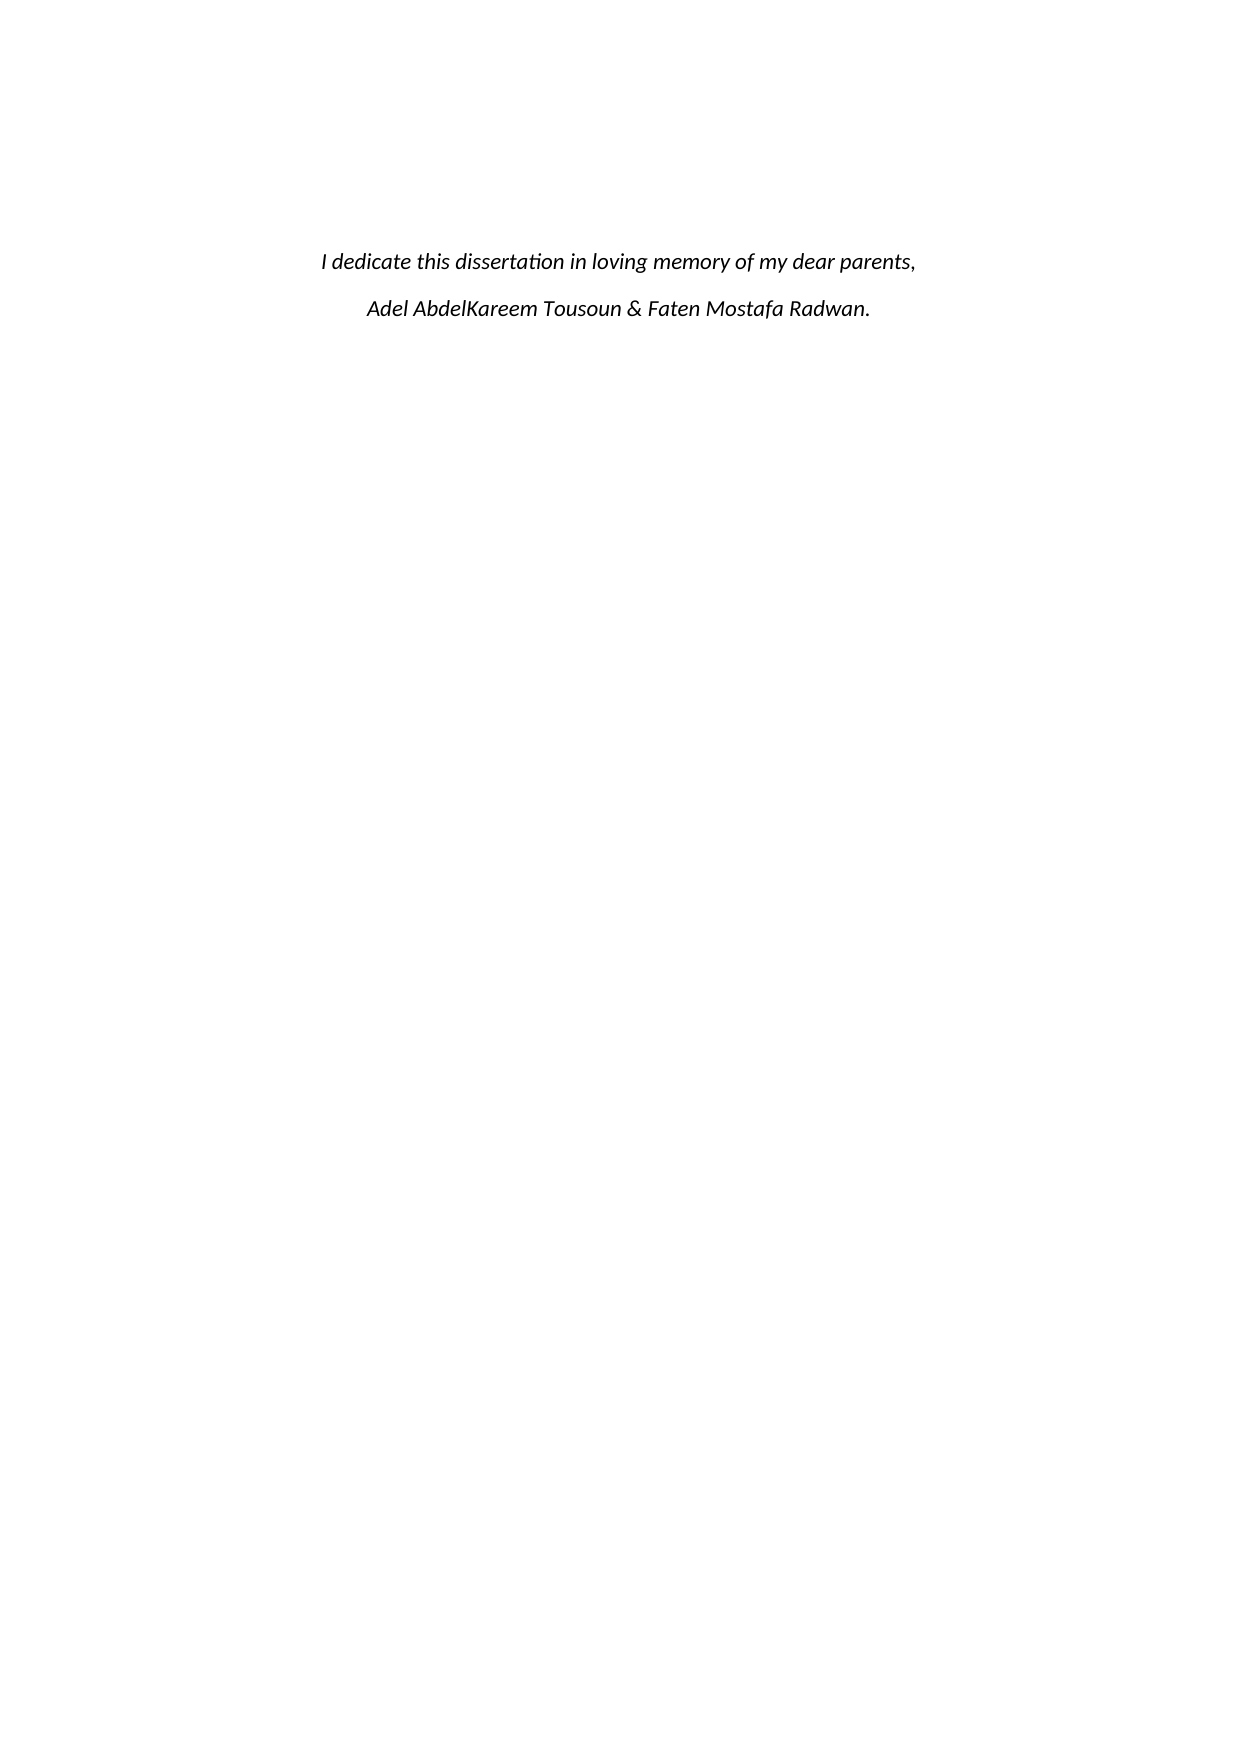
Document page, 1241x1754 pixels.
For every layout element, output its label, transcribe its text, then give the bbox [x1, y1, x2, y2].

text I dedicate this dissertation in loving memory of my dear parents, [150, 247, 1090, 275]
text Adel AbdelKareem Tousoun & Faten Mostafa Radwan. [150, 294, 1090, 322]
